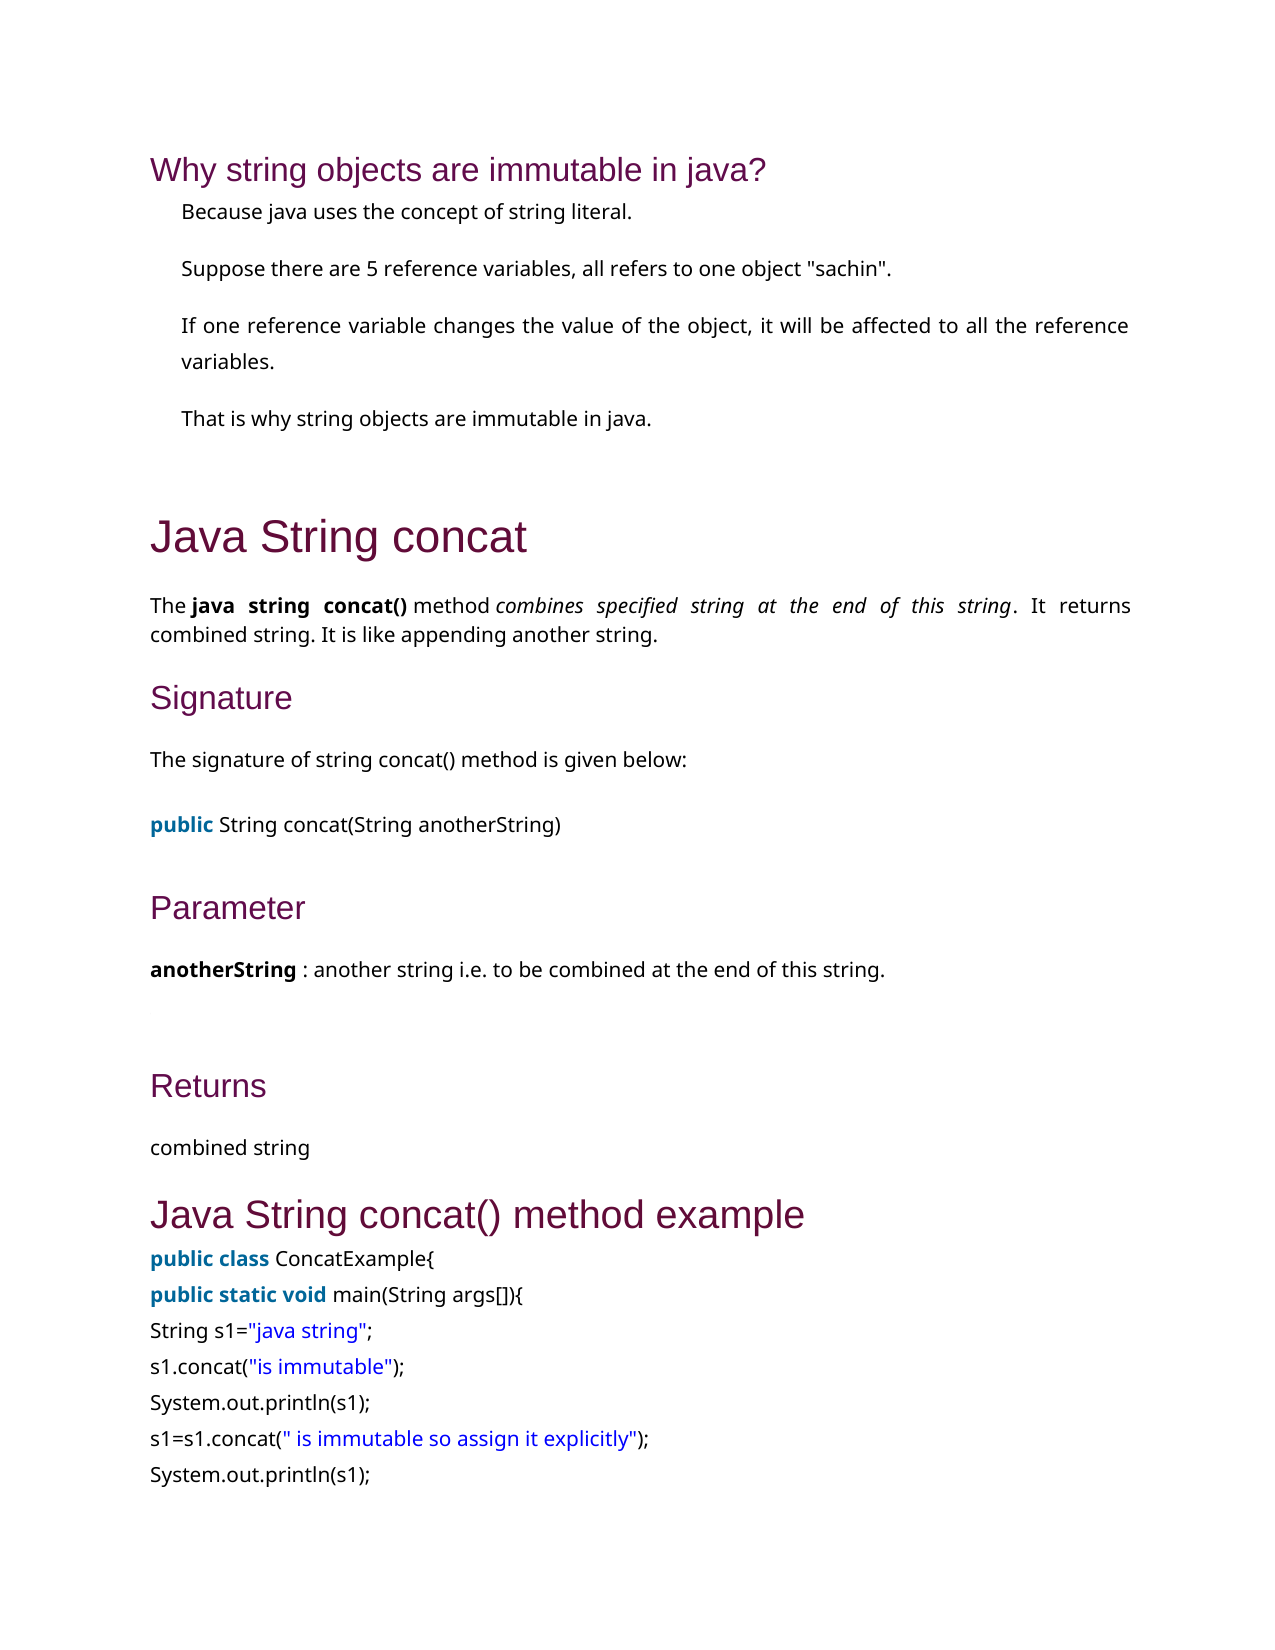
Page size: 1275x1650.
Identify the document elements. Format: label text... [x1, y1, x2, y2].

subtitle Why string objects are immutable in java? [150, 150, 1125, 188]
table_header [149, 189, 1133, 1490]
